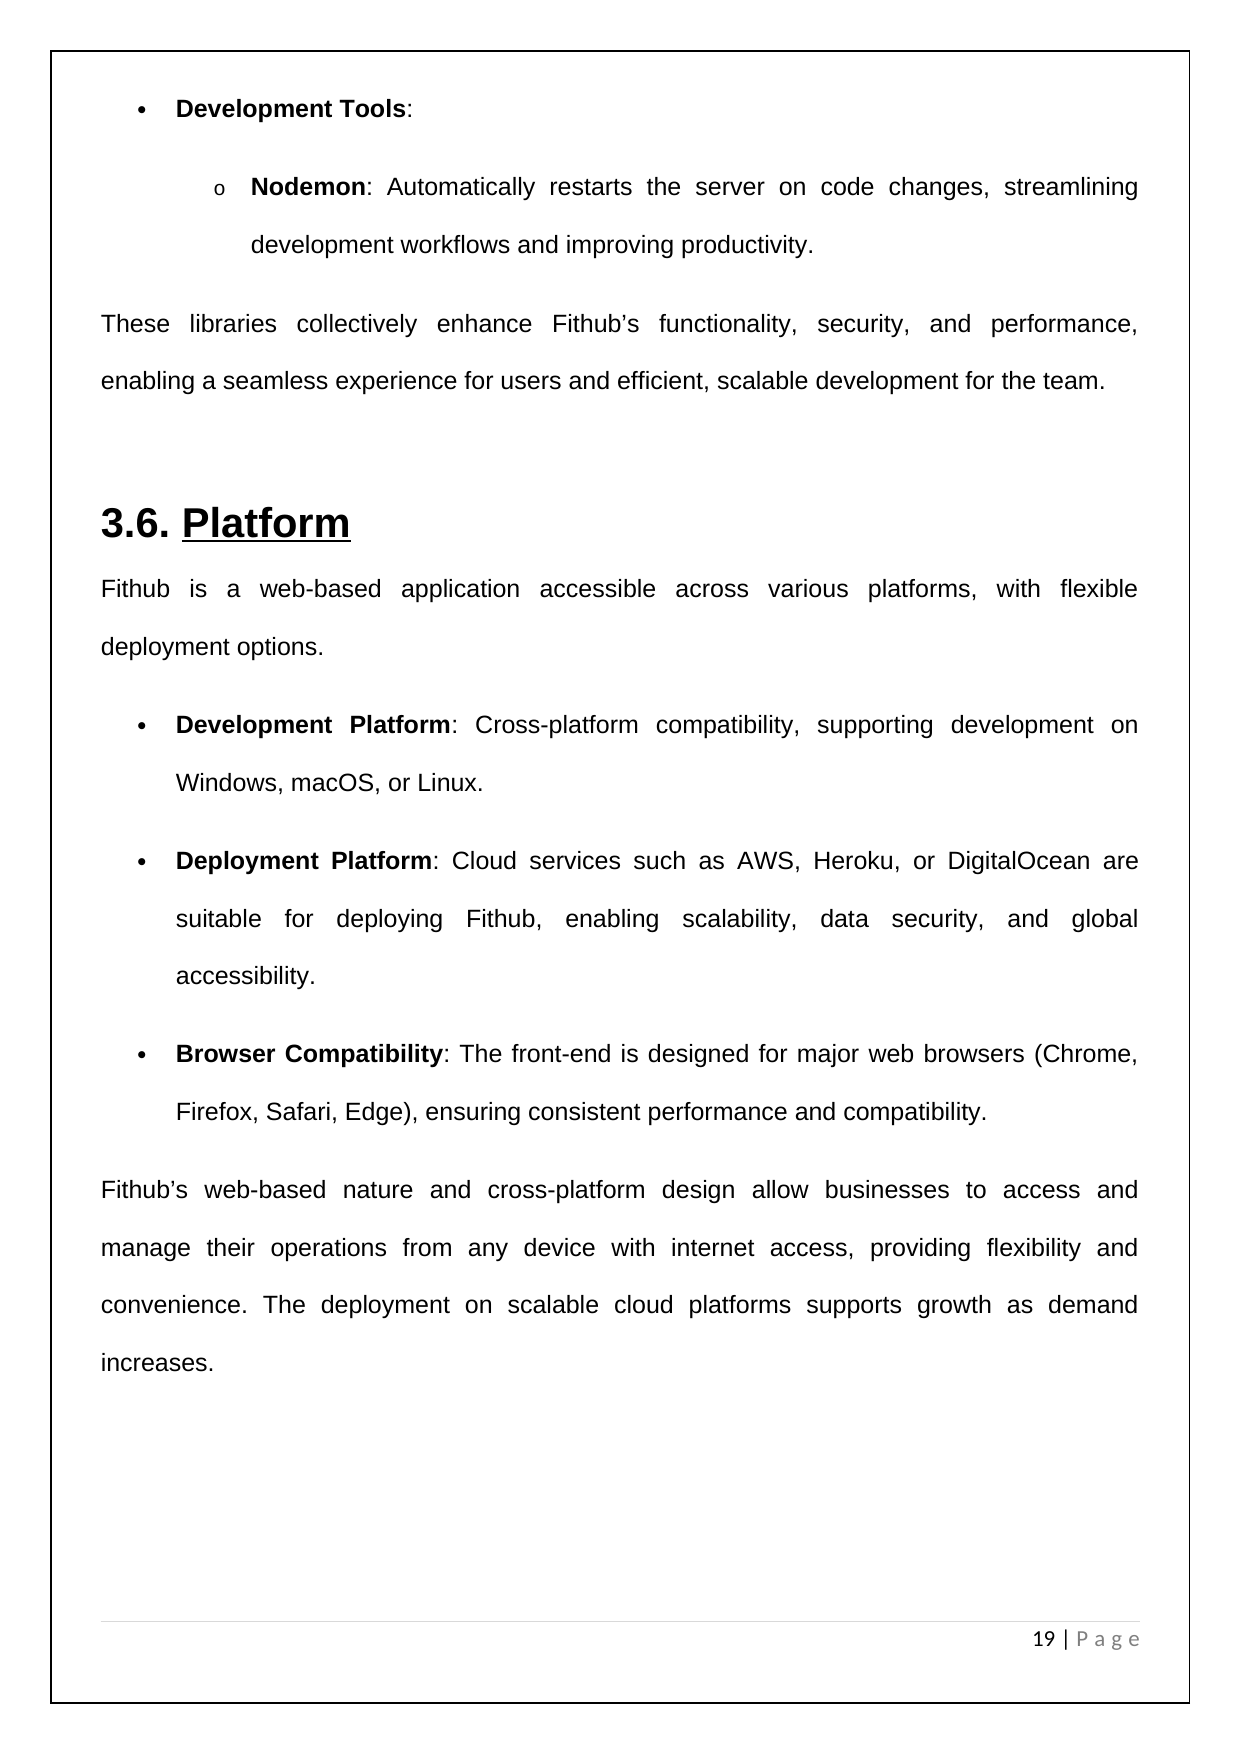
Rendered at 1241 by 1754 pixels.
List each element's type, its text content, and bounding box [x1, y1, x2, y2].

text Fithub is a web-based application accessible across various platforms, with flexible deployment options. [101, 574, 1140, 661]
text 3.6. Platform [101, 498, 1140, 546]
list Deployment Platform: Cloud services such as AWS, Heroku, or DigitalOcean are suitable for deploying Fithub, enabling scalability, data security, and global accessibility. [138, 846, 1140, 990]
text Fithub’s web-based nature and cross-platform design allow businesses to access and manage their operations from any device with internet access, providing flexibility and convenience. The deployment on scalable cloud platforms supports growth as demand increases. [101, 1175, 1140, 1377]
list Nodemon: Automatically restarts the server on code changes, streamlining development workflows and improving productivity. [213, 172, 1140, 259]
text These libraries collectively enhance Fithub’s functionality, security, and performance, enabling a seamless experience for users and efficient, scalable development for the team. [101, 309, 1140, 395]
list Development Tools: [138, 94, 1140, 122]
list Browser Compatibility: The front-end is designed for major web browsers (Chrome, Firefox, Safari, Edge), ensuring consistent performance and compatibility. [138, 1039, 1140, 1126]
list Development Platform: Cross-platform compatibility, supporting development on Windows, macOS, or Linux. [138, 710, 1140, 797]
